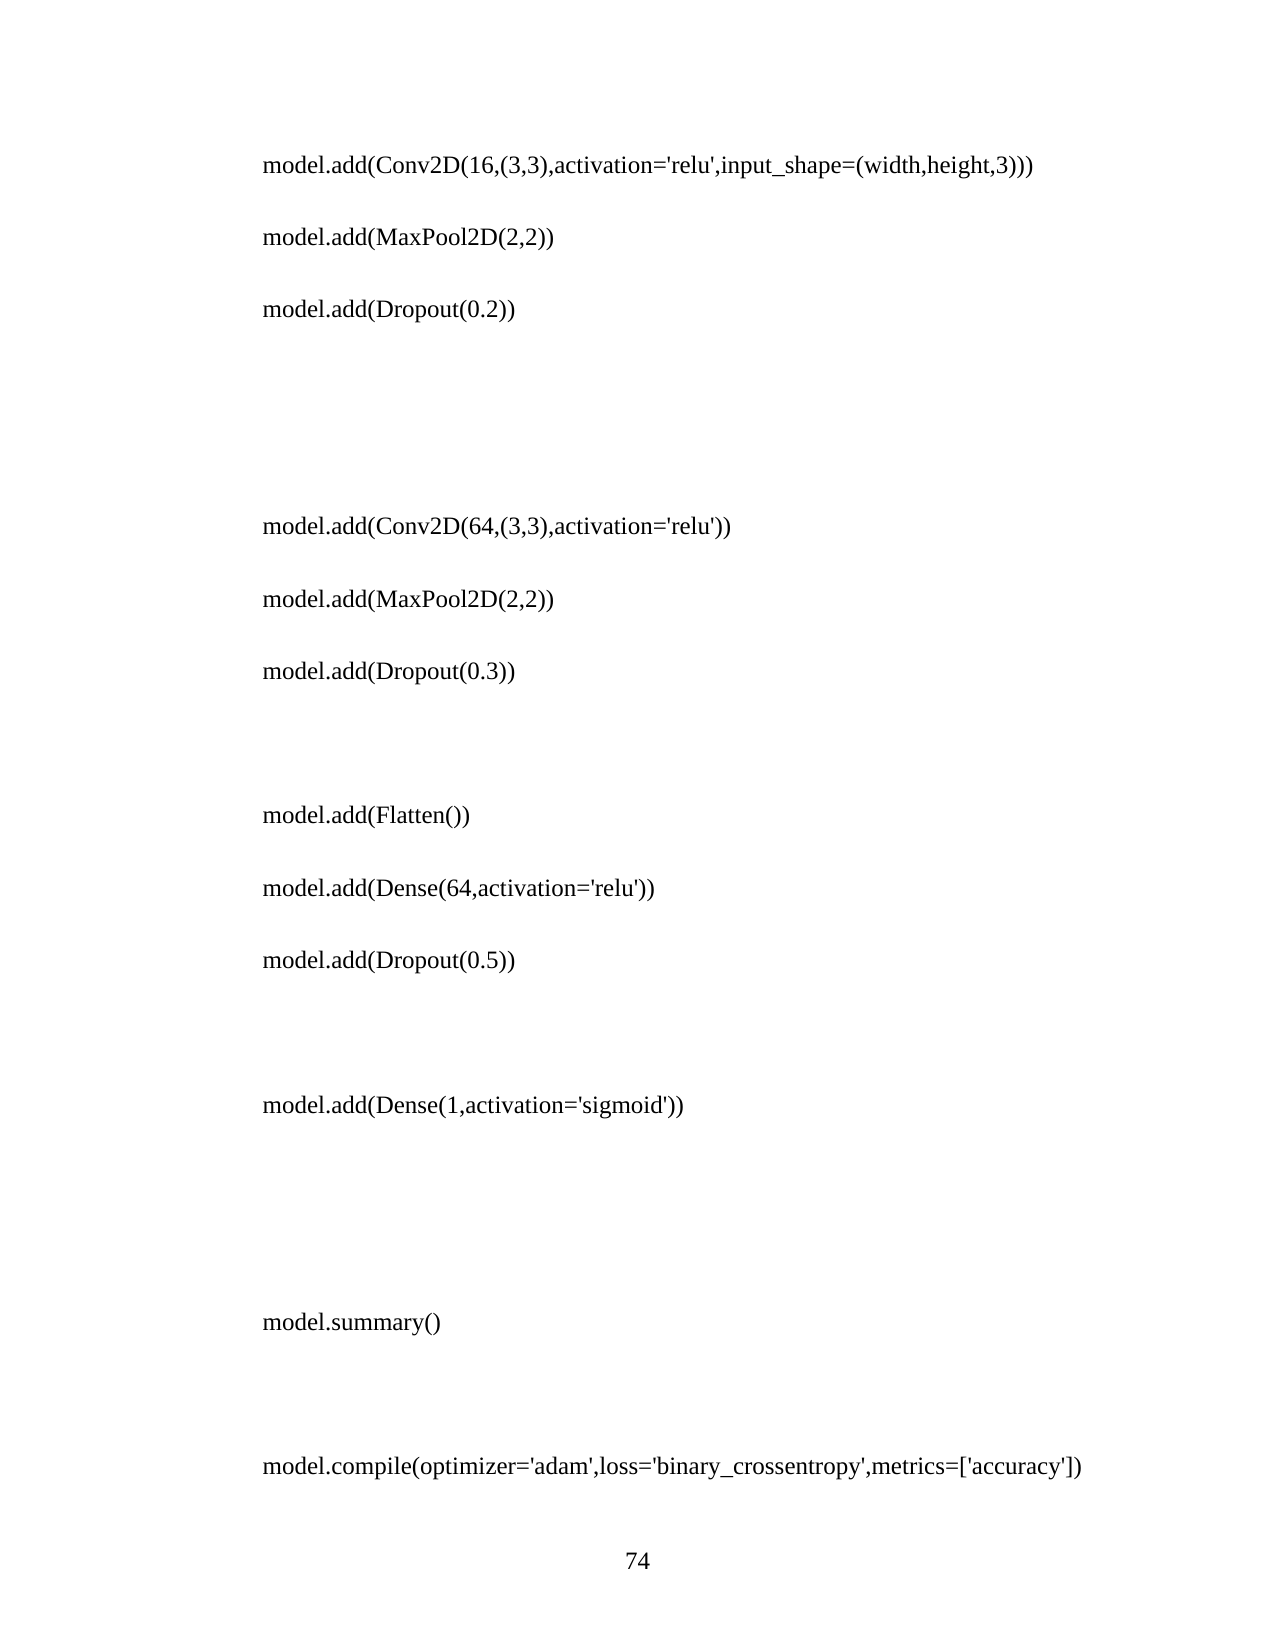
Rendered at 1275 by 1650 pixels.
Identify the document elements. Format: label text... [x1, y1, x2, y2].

text model.add(Flatten()) [187, 801, 1087, 829]
text model.add(Dense(64,activation='relu')) [187, 873, 1087, 902]
text model.add(Dropout(0.2)) [187, 294, 1087, 323]
text model.add(Dense(1,activation='sigmoid')) [187, 1090, 1087, 1118]
text model.add(Conv2D(16,(3,3),activation='relu',input_shape=(width,height,3))) [187, 150, 1087, 179]
text model.add(MaxPool2D(2,2)) [187, 584, 1087, 612]
text model.compile(optimizer='adam',loss='binary_crossentropy',metrics=['accuracy']) [187, 1451, 1087, 1480]
text model.add(Dropout(0.3)) [187, 656, 1087, 685]
text model.add(Dropout(0.5)) [187, 945, 1087, 974]
text model.add(Conv2D(64,(3,3),activation='relu')) [187, 511, 1087, 540]
text model.summary() [187, 1307, 1087, 1335]
text model.add(MaxPool2D(2,2)) [187, 222, 1087, 251]
